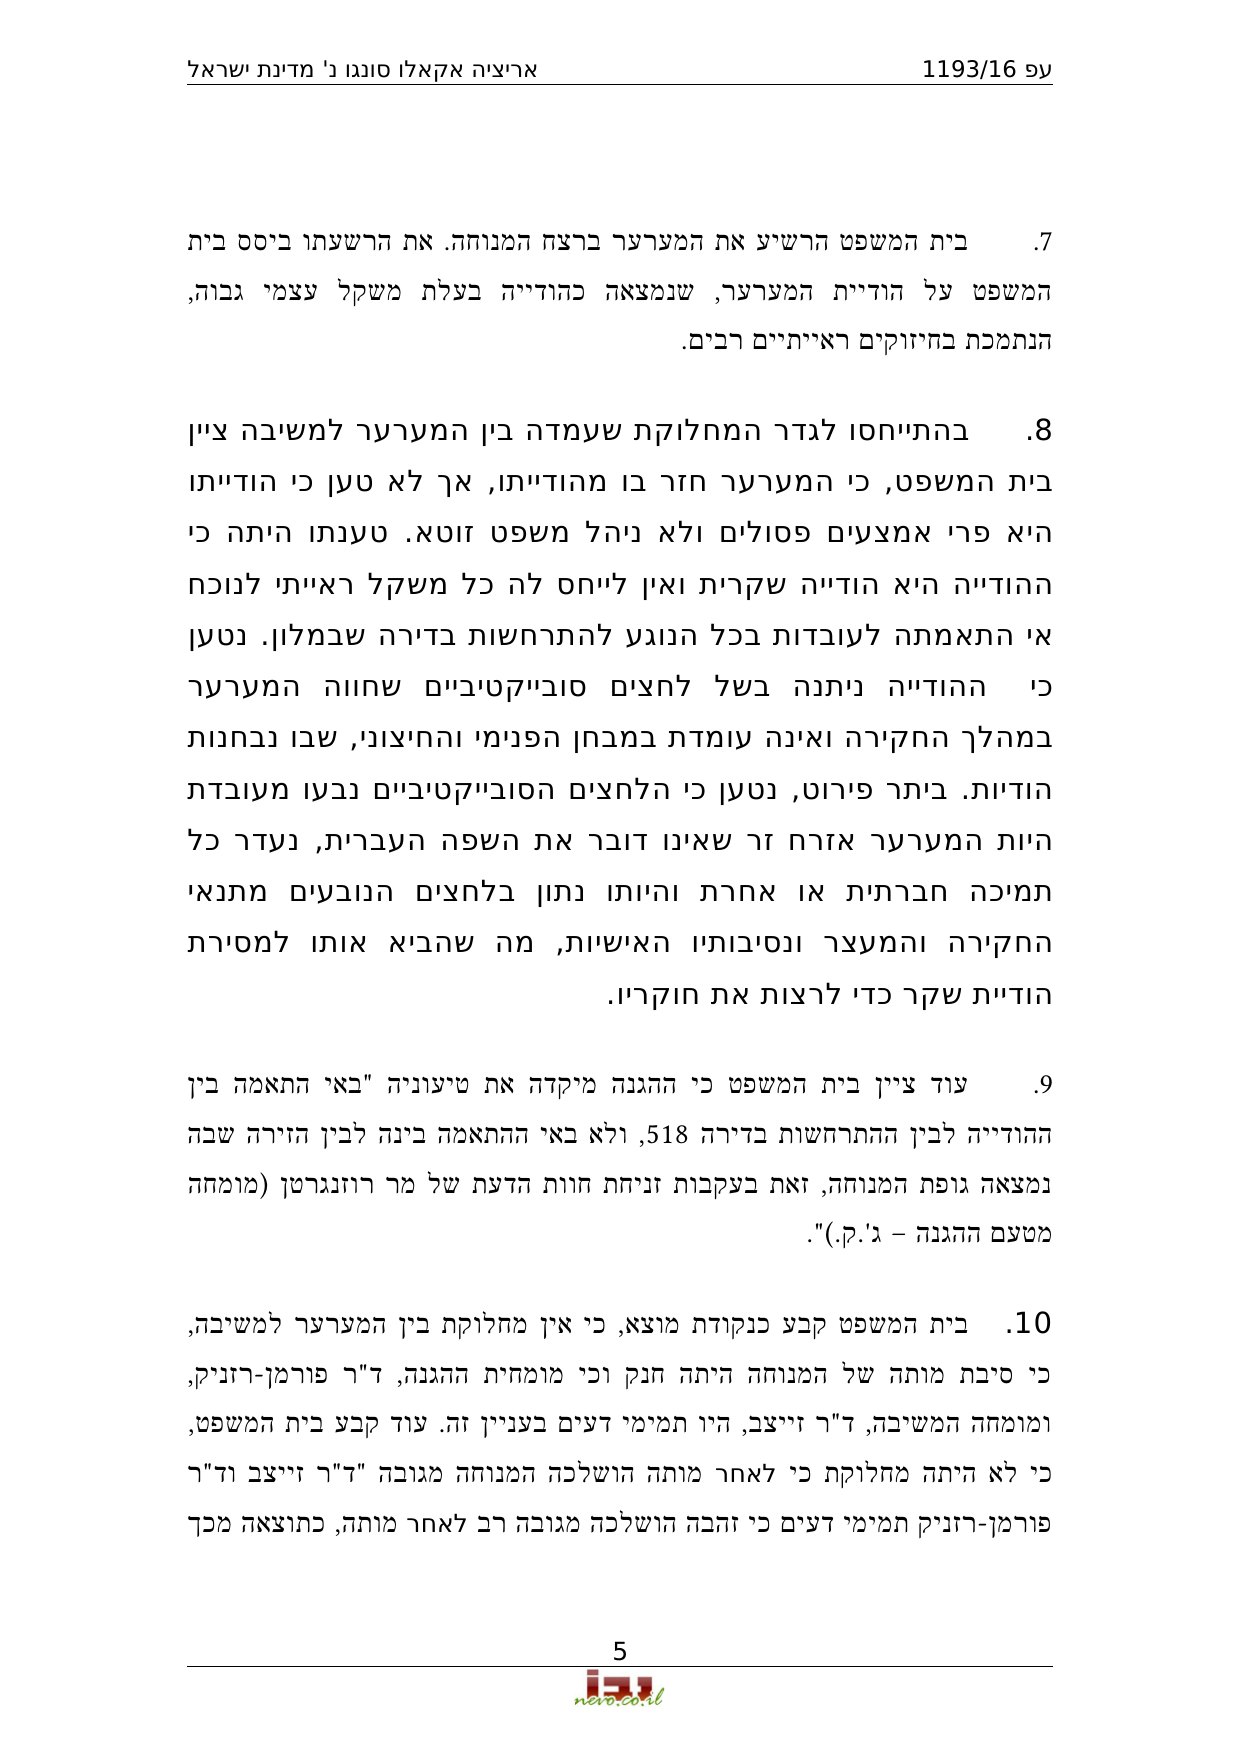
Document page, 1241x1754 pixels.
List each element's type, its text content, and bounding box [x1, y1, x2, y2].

picture [574, 1669, 666, 1707]
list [187, 1306, 1053, 1539]
text 8. בהתייחסו לגדר המחלוקת שעמדה בין המערער למשיבה ציין בית המשפט, כי המערער חזר בו מהודייתו, אך לא טען כי הודייתו היא פרי אמצעים פסולים ולא ניהל משפט זוטא. טענתו היתה כי ההודייה היא הודייה שקרית ואין לייחס לה כל משקל ראייתי לנוכח אי התאמתה לעובדות בכל הנוגע להתרחשות בדירה שבמלון. נטען כי ההודייה ניתנה בשל לחצים סובייקטיביים שחווה המערער במהלך החקירה ואינה עומדת במבחן הפנימי והחיצוני, שבו נבחנות הודיות. ביתר פירוט, נטען כי הלחצים הסובייקטיביים נבעו מעובדת היות המערער אזרח זר שאינו דובר את השפה העברית, נעדר כל תמיכה חברתית או אחרת והיותו נתון בלחצים הנובעים מתנאי החקירה והמעצר ונסיבותיו האישיות, מה שהביא אותו למסירת הודיית שקר כדי לרצות את חוקריו. [187, 413, 1053, 1011]
list 7. בית המשפט הרשיע את המערער ברצח המנוחה. את הרשעתו ביסס בית המשפט על הודיית המערער, שנמצאה כהודייה בעלת משקל עצמי גבוה, הנתמכת בחיזוקים ראייתיים רבים. [187, 224, 1053, 357]
list 9. עוד ציין בית המשפט כי ההגנה מיקדה את טיעוניה "באי התאמה בין ההודייה לבין ההתרחשות בדירה 518, ולא באי ההתאמה בינה לבין הזירה שבה נמצאה גופת המנוחה, זאת בעקבות זניחת חוות הדעת של מר רוזנגרטן (מומחה מטעם ההגנה – ג'.ק.)". [187, 1067, 1053, 1250]
